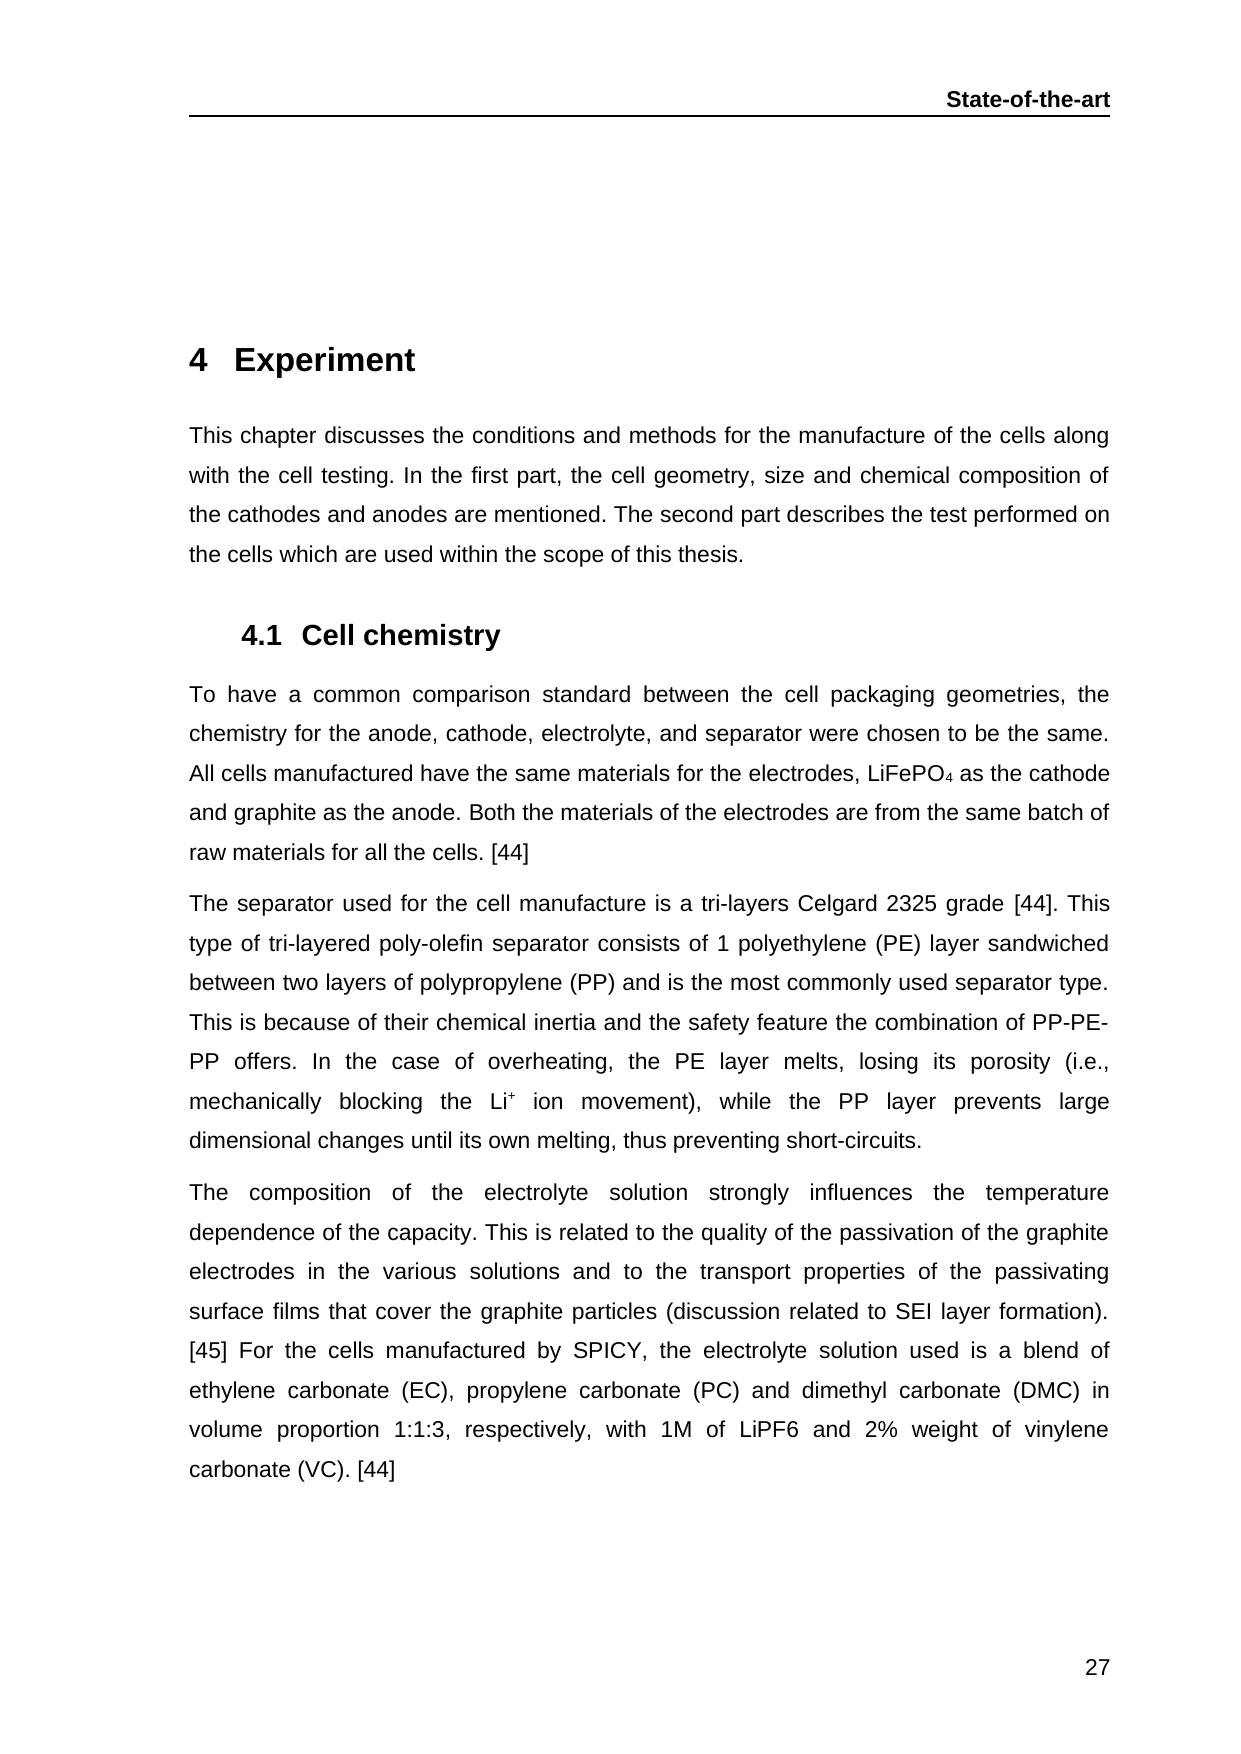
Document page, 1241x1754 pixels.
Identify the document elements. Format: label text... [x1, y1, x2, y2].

text The composition of the electrolyte solution strongly influences the temperature dependence of the capacity. This is related to the quality of the passivation of the graphite electrodes in the various solutions and to the transport properties of the passivating surface films that cover the graphite particles (discussion related to SEI layer formation). [45] For the cells manufactured by SPICY, the electrolyte solution used is a blend of ethylene carbonate (EC), propylene carbonate (PC) and dimethyl carbonate (DMC) in volume proportion 1:1:3, respectively, with 1M of LiPF6 and 2% weight of vinylene carbonate (VC). [44] [189, 1179, 1110, 1482]
subtitle Experiment [189, 340, 1110, 378]
text The separator used for the cell manufacture is a tri-layers Celgard 2325 grade [44]. This type of tri-layered poly-olefin separator consists of 1 polyethylene (PE) layer sandwiched between two layers of polypropylene (PP) and is the most commonly used separator type. This is because of their chemical inertia and the safety feature the combination of PP-PE-PP offers. In the case of overheating, the PE layer melts, losing its porosity (i.e., mechanically blocking the Li+ ion movement), while the PP layer prevents large dimensional changes until its own melting, thus preventing short-circuits. [189, 890, 1110, 1154]
text To have a common comparison standard between the cell packaging geometries, the chemistry for the anode, cathode, electrolyte, and separator were chosen to be the same. All cells manufactured have the same materials for the electrodes, LiFePO4 as the cathode and graphite as the anode. Both the materials of the electrodes are from the same batch of raw materials for all the cells. [44] [189, 681, 1110, 865]
text This chapter discusses the conditions and methods for the manufacture of the cells along with the cell testing. In the first part, the cell geometry, size and chemical composition of the cathodes and anodes are mentioned. The second part describes the test performed on the cells which are used within the scope of this thesis. [189, 422, 1110, 567]
subtitle Cell chemistry [241, 618, 1110, 651]
